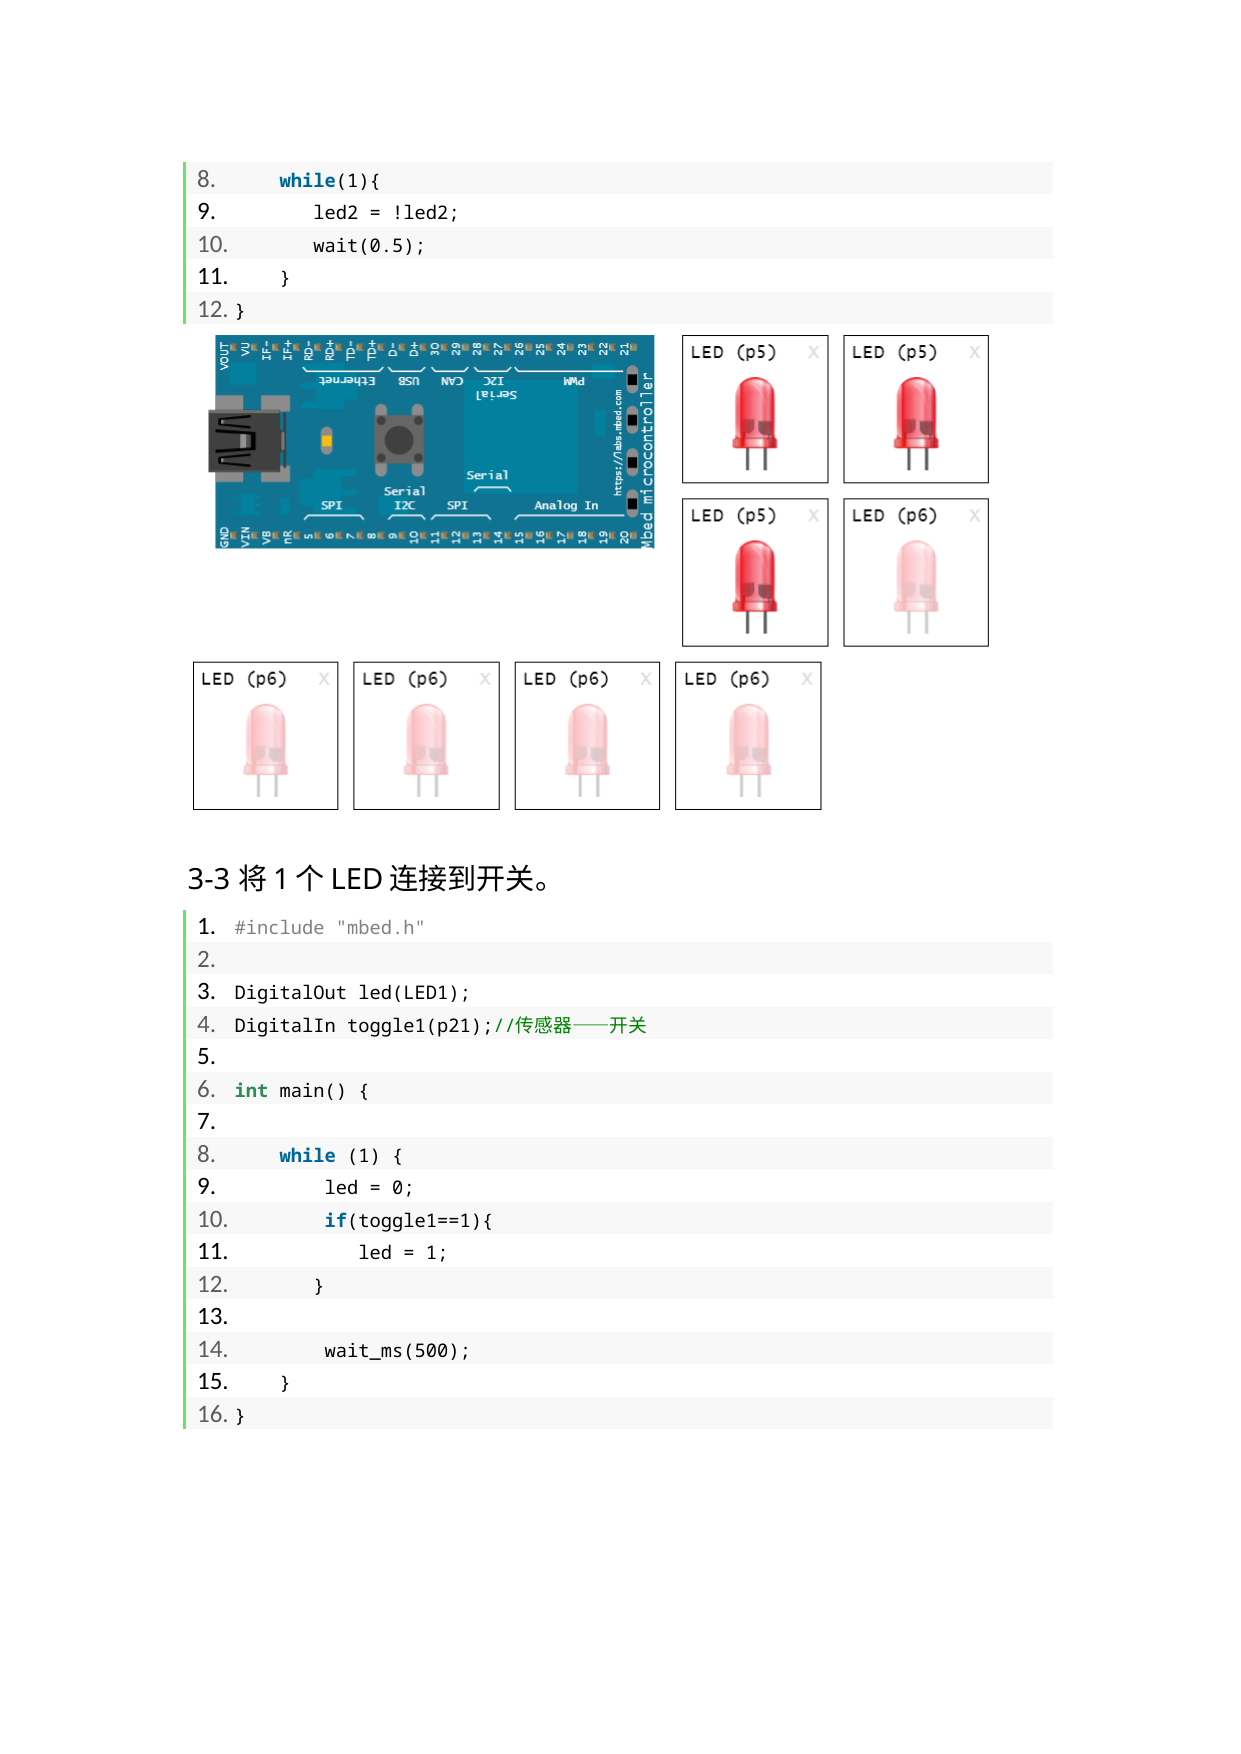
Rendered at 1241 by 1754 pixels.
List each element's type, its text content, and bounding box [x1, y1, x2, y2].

list DigitalOut led(LED1); [186, 974, 1053, 1007]
list while (1) { [186, 1137, 1053, 1169]
picture [187, 324, 1053, 815]
list } [186, 1364, 1053, 1397]
list if(toggle1==1){ [186, 1202, 1053, 1234]
list wait_ms(500); [186, 1332, 1053, 1364]
list while(1){ [186, 162, 1053, 194]
list #include "mbed.h" [183, 909, 1053, 942]
list int main() { [186, 1072, 1053, 1104]
list led = 1; [186, 1234, 1053, 1267]
list led = 0; [186, 1169, 1053, 1202]
list DigitalIn toggle1(p21);//传感器——开关 [186, 1007, 1053, 1039]
list } [186, 292, 1053, 324]
list } [186, 1267, 1053, 1299]
list led2 = !led2; [186, 194, 1053, 227]
list wait(0.5); [186, 227, 1053, 259]
list } [186, 1397, 1053, 1429]
list } [186, 259, 1053, 292]
text 3-3 将1个LED连接到开关。 [187, 844, 1053, 909]
